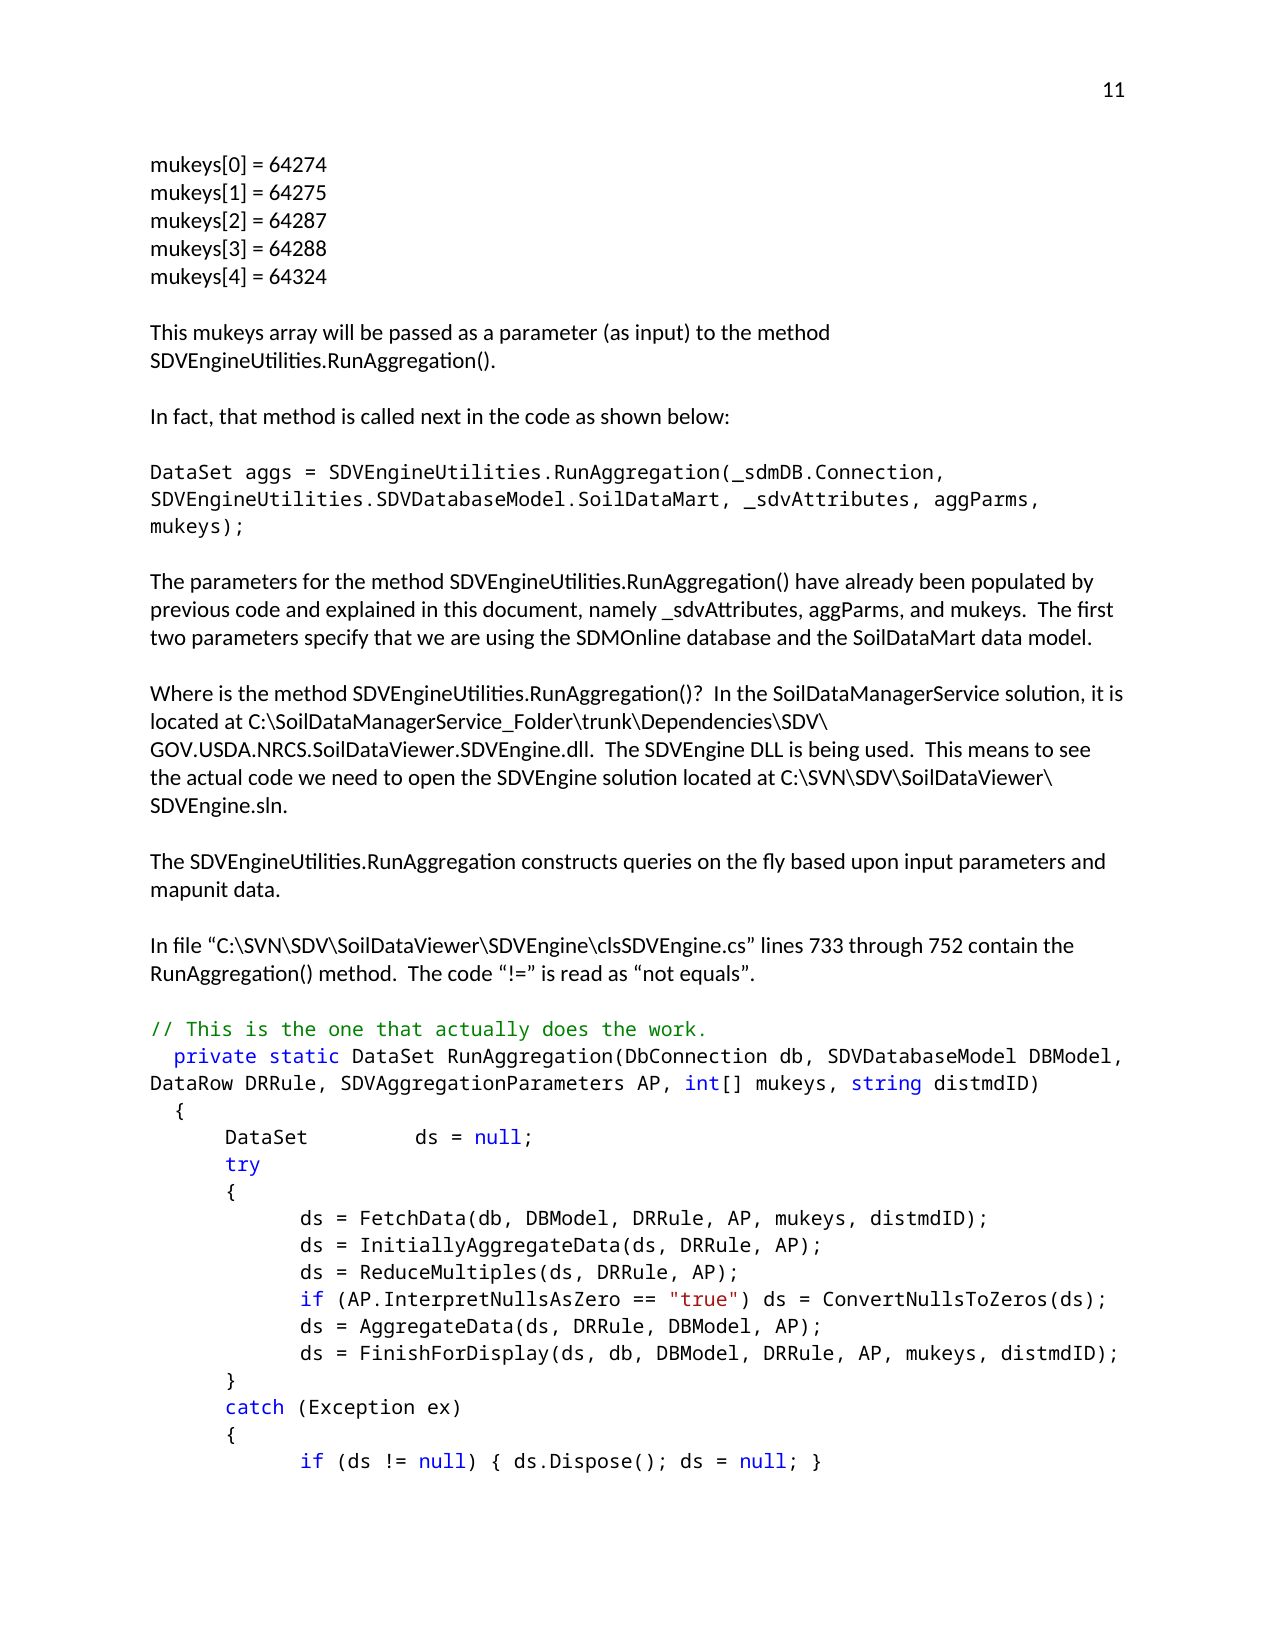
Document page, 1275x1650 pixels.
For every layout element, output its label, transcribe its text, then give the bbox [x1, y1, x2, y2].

text ds = AggregateData(ds, DRRule, DBModel, AP); [150, 1312, 1125, 1339]
text mukeys[1] = 64275 [150, 178, 1125, 206]
text The parameters for the method SDVEngineUtilities.RunAggregation() have already been populated by previous code and explained in this document, namely _sdvAttributes, aggParms, and mukeys. The first two parameters specify that we are using the SDMOnline database and the SoilDataMart data model. [150, 567, 1125, 651]
text This mukeys array will be passed as a parameter (as input) to the method SDVEngineUtilities.RunAggregation(). [150, 318, 1125, 374]
text ds = FetchData(db, DBModel, DRRule, AP, mukeys, distmdID); [150, 1204, 1125, 1231]
text { [150, 1420, 1125, 1447]
text // This is the one that actually does the work. [150, 1016, 1125, 1042]
text } [150, 1366, 1125, 1393]
text { [150, 1096, 1125, 1123]
text In fact, that method is called next in the code as shown below: [150, 402, 1125, 430]
text mukeys[4] = 64324 [150, 262, 1125, 290]
text ds = InitiallyAggregateData(ds, DRRule, AP); [150, 1231, 1125, 1258]
text catch (Exception ex) [150, 1393, 1125, 1420]
text The SDVEngineUtilities.RunAggregation constructs queries on the fly based upon input parameters and mapunit data. In file “C:\SVN\SDV\SoilDataViewer\SDVEngine\clsSDVEngine.cs” lines 733 through 752 contain the RunAggregation() method. The code “!=” is read as “not equals”. [150, 819, 1125, 1016]
text ds = FinishForDisplay(ds, db, DBModel, DRRule, AP, mukeys, distmdID); [150, 1339, 1125, 1366]
text mukeys[2] = 64287 [150, 206, 1125, 234]
text mukeys[3] = 64288 [150, 234, 1125, 262]
text ds = ReduceMultiples(ds, DRRule, AP); [150, 1258, 1125, 1285]
text Where is the method SDVEngineUtilities.RunAggregation()? In the SoilDataManagerService solution, it is located at C:\SoilDataManagerService_Folder\trunk\Dependencies\SDV\ [150, 679, 1125, 735]
text DataSet ds = null; [150, 1123, 1125, 1150]
text { [150, 1177, 1125, 1204]
text if (ds != null) { ds.Dispose(); ds = null; } [150, 1447, 1125, 1474]
text try [150, 1150, 1125, 1177]
text mukeys[0] = 64274 [150, 150, 1125, 178]
text private static DataSet RunAggregation(DbConnection db, SDVDatabaseModel DBModel, DataRow DRRule, SDVAggregationParameters AP, int[] mukeys, string distmdID) [150, 1042, 1125, 1096]
text if (AP.InterpretNullsAsZero == "true") ds = ConvertNullsToZeros(ds); [150, 1285, 1125, 1312]
text GOV.USDA.NRCS.SoilDataViewer.SDVEngine.dll. The SDVEngine DLL is being used. This means to see the actual code we need to open the SDVEngine solution located at C:\SVN\SDV\SoilDataViewer\ SDVEngine.sln. [150, 735, 1125, 819]
text DataSet aggs = SDVEngineUtilities.RunAggregation(_sdmDB.Connection, SDVEngineUtilities.SDVDatabaseModel.SoilDataMart, _sdvAttributes, aggParms, mukeys); [150, 430, 1125, 539]
